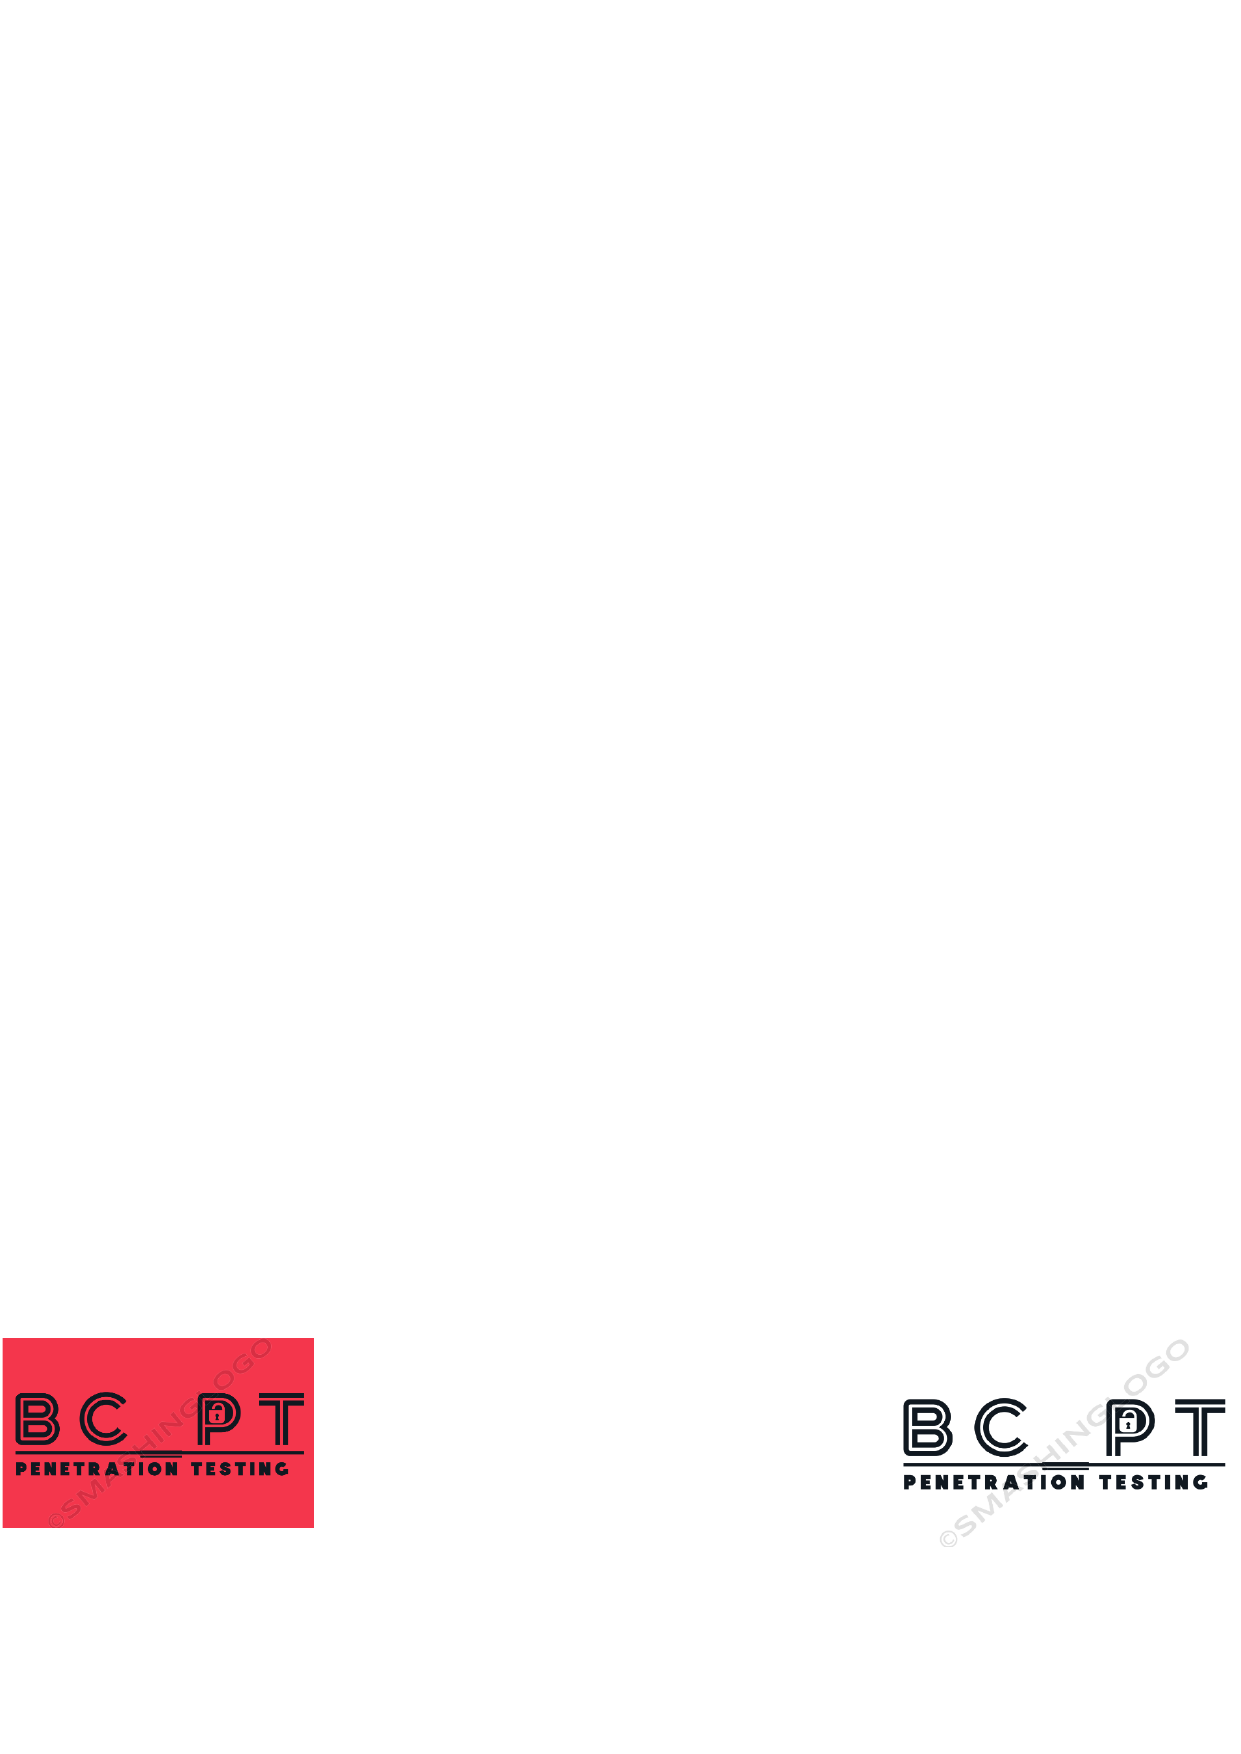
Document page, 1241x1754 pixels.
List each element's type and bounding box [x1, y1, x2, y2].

picture [1, 1338, 314, 1527]
picture [887, 1339, 1238, 1546]
